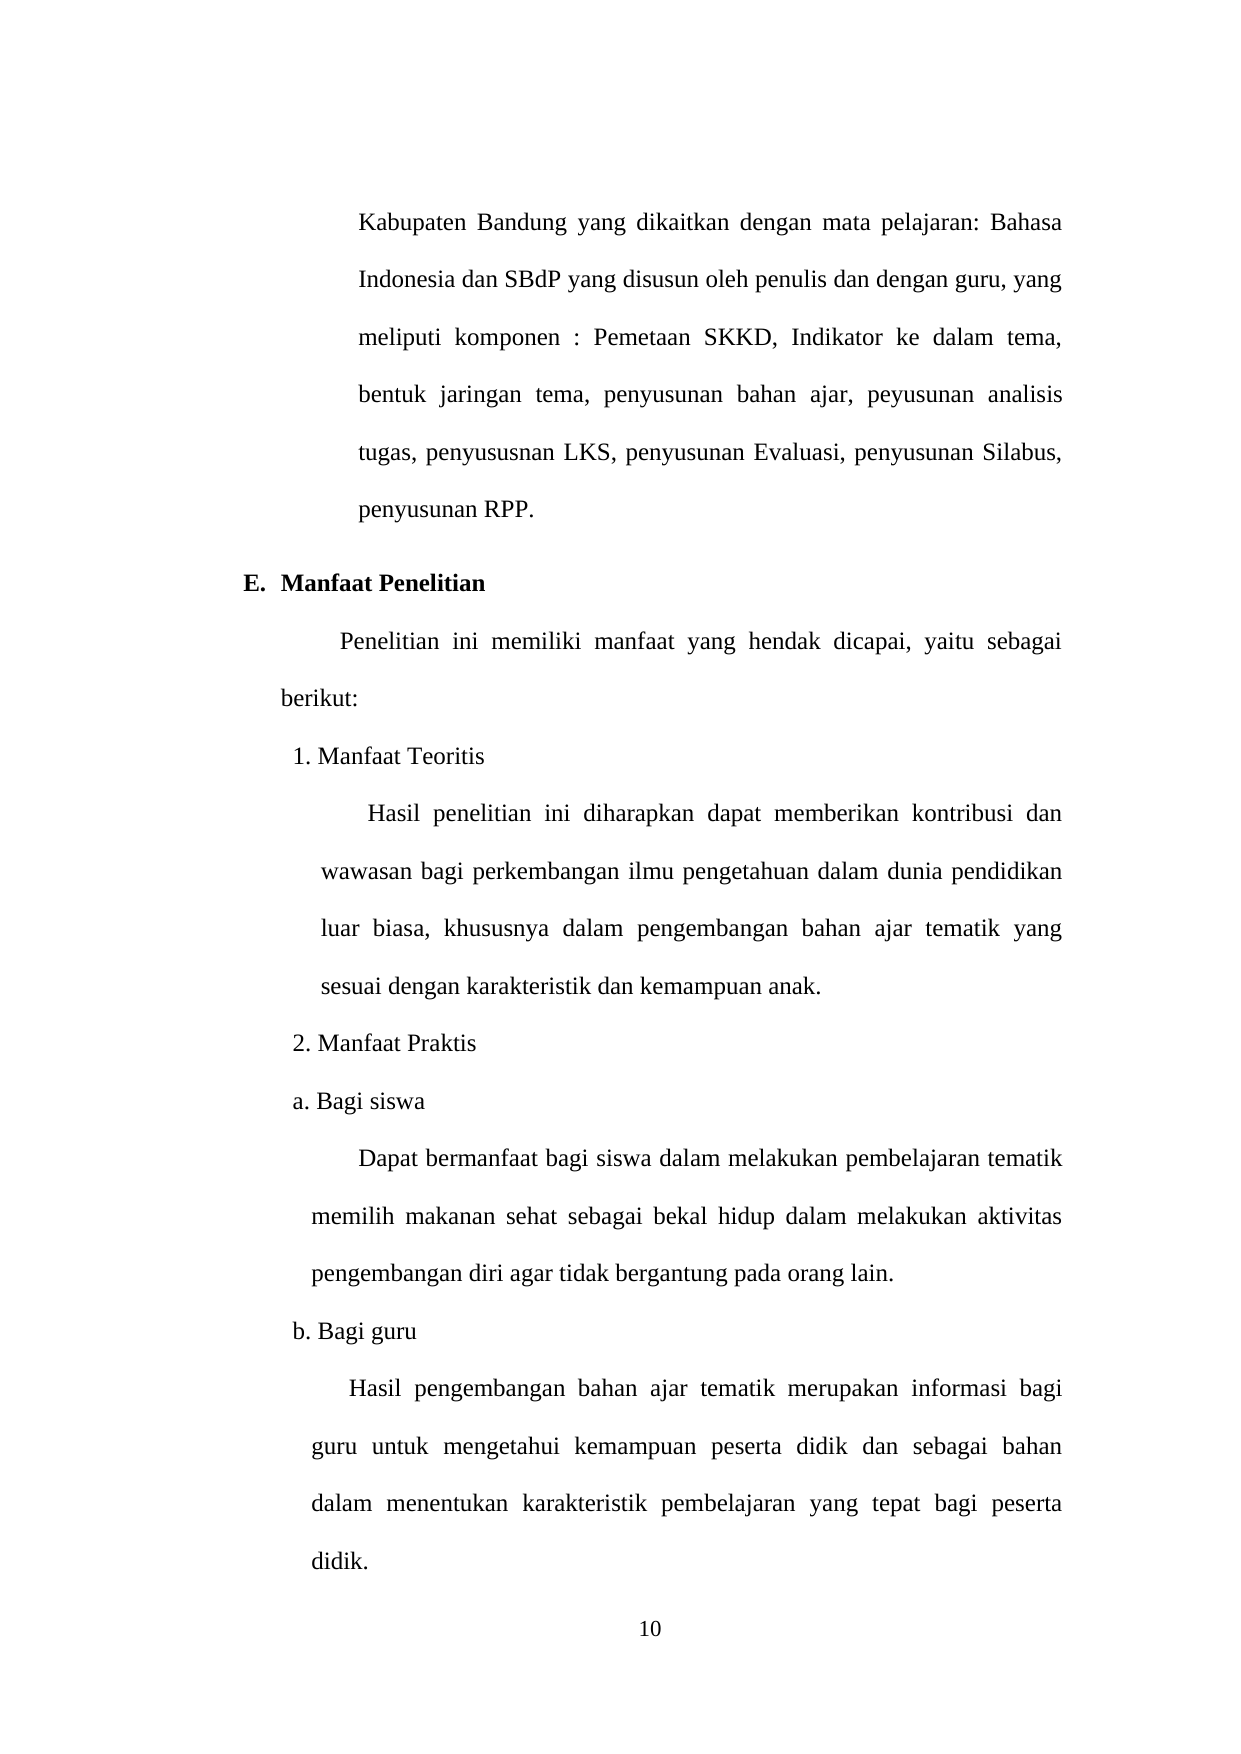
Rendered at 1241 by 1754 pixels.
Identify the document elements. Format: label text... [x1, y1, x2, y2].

text Penelitian ini memiliki manfaat yang hendak dicapai, yaitu sebagai berikut: [281, 626, 1063, 712]
text 1. Manfaat Teoritis [292, 741, 1063, 770]
text b. Bagi guru [292, 1316, 1063, 1345]
text Hasil penelitian ini diharapkan dapat memberikan kontribusi dan wawasan bagi perkembangan ilmu pengetahuan dalam dunia pendidikan luar biasa, khususnya dalam pengembangan bahan ajar tematik yang sesuai dengan karakteristik dan kemampuan anak. [321, 798, 1063, 1000]
text Dapat bermanfaat bagi siswa dalam melakukan pembelajaran tematik memilih makanan sehat sebagai bekal hidup dalam melakukan aktivitas pengembangan diri agar tidak bergantung pada orang lain. [311, 1143, 1063, 1287]
list Manfaat Penelitian [243, 568, 1063, 597]
text Hasil pengembangan bahan ajar tematik merupakan informasi bagi guru untuk mengetahui kemampuan peserta didik dan sebagai bahan dalam menentukan karakteristik pembelajaran yang tepat bagi peserta didik. [311, 1373, 1063, 1575]
text 2. Manfaat Praktis [292, 1028, 1063, 1057]
text a. Bagi siswa [292, 1086, 1063, 1115]
